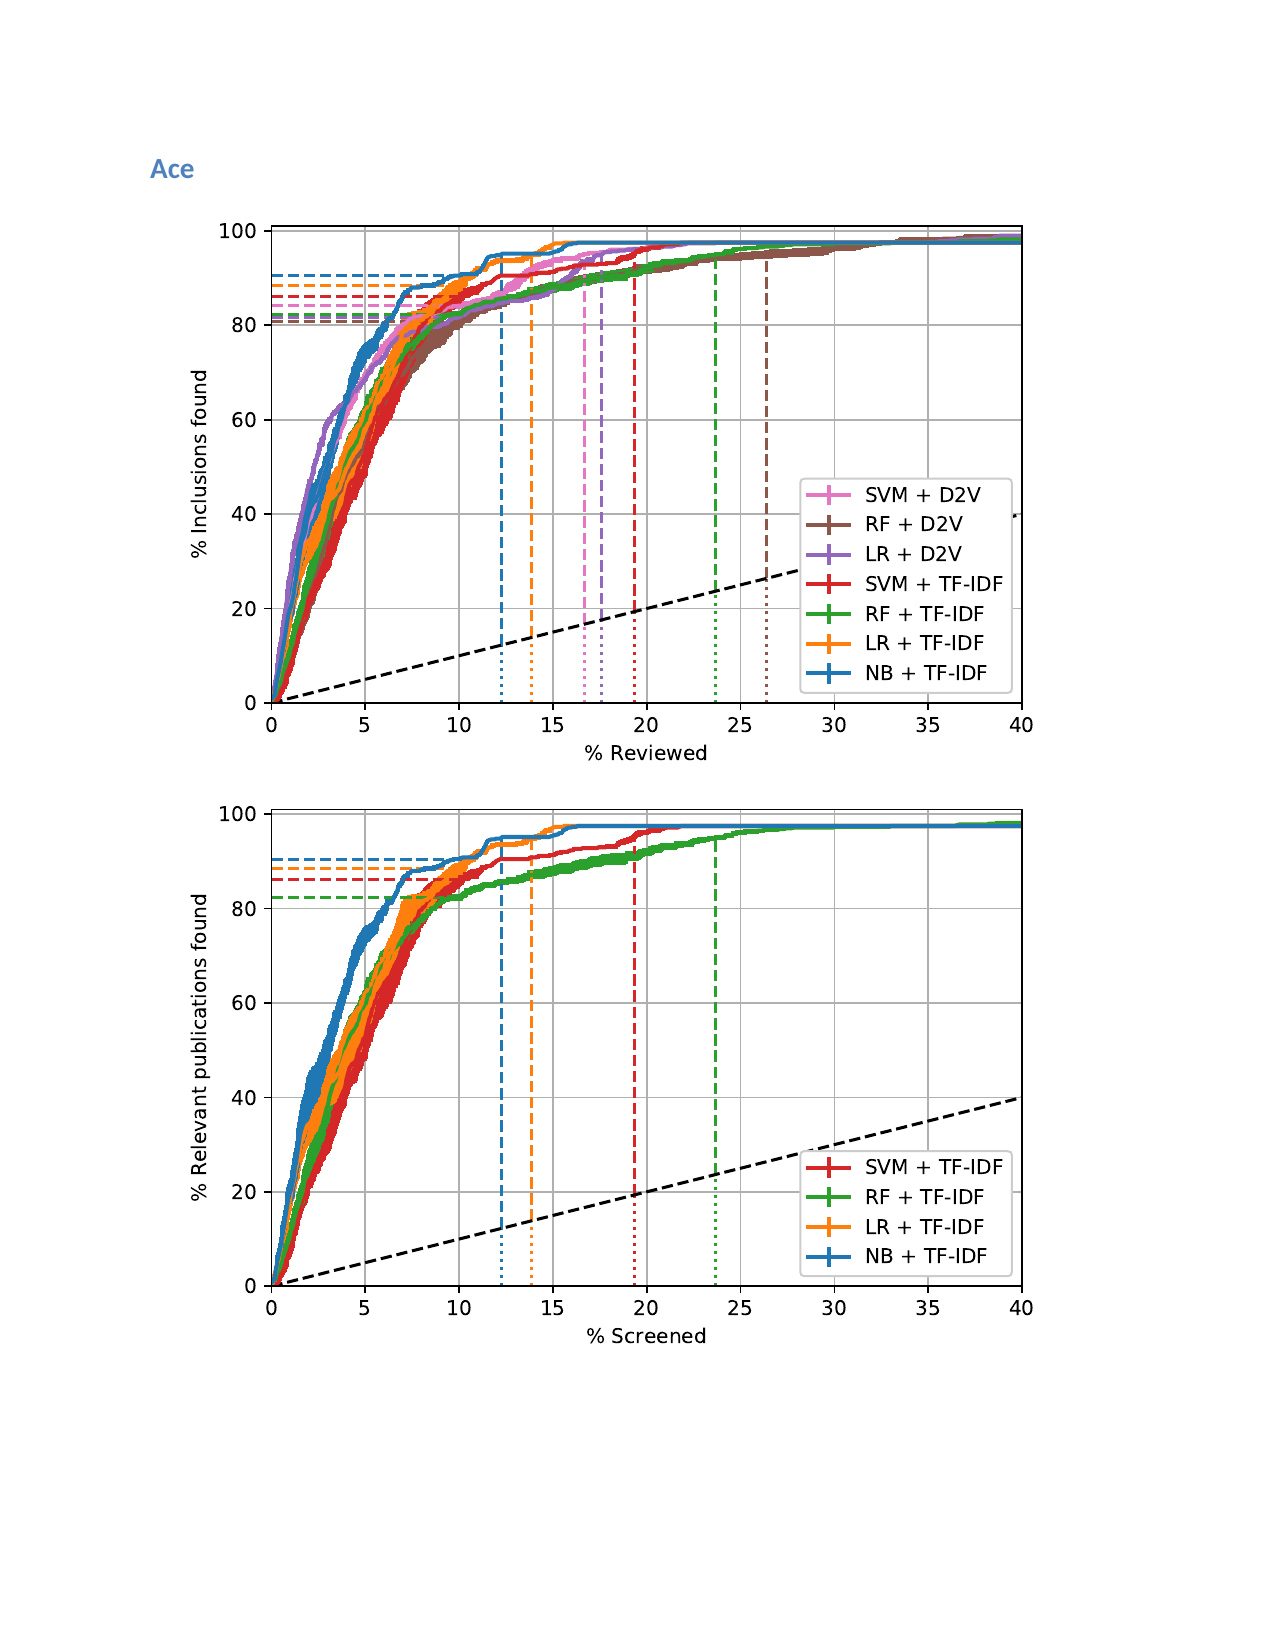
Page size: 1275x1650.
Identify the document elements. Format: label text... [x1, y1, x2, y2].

subtitle Ace [150, 150, 1125, 186]
